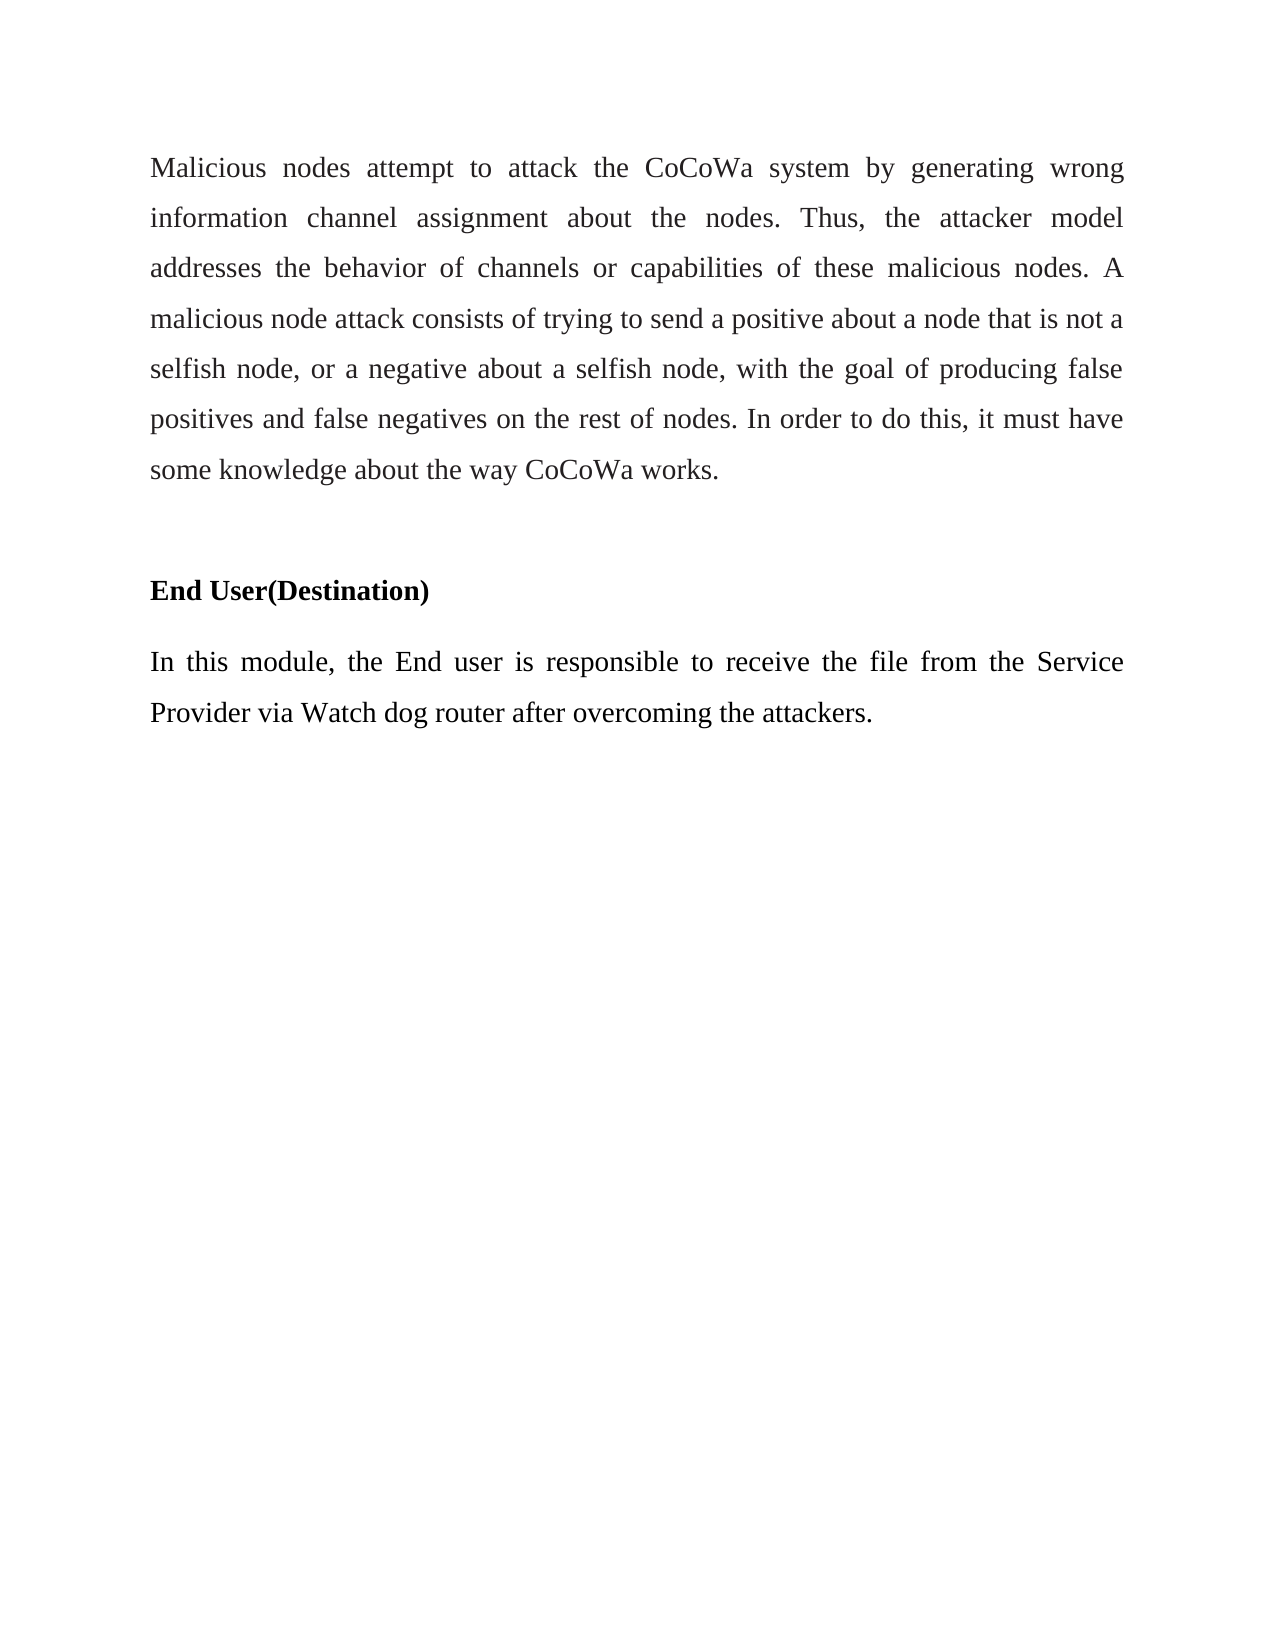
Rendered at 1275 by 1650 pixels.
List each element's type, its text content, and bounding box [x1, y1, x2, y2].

text End User(Destination) [150, 573, 1125, 607]
text In this module, the End user is responsible to receive the file from the Service Provider via Watch dog router after overcoming the attackers. [150, 644, 1125, 728]
text Malicious nodes attempt to attack the CoCoWa system by generating wrong information channel assignment about the nodes. Thus, the attacker model addresses the behavior of channels or capabilities of these malicious nodes. A malicious node attack consists of trying to send a positive about a node that is not a selfish node, or a negative about a selfish node, with the goal of producing false positives and false negatives on the rest of nodes. In order to do this, it must have some knowledge about the way CoCoWa works. [150, 150, 1125, 485]
